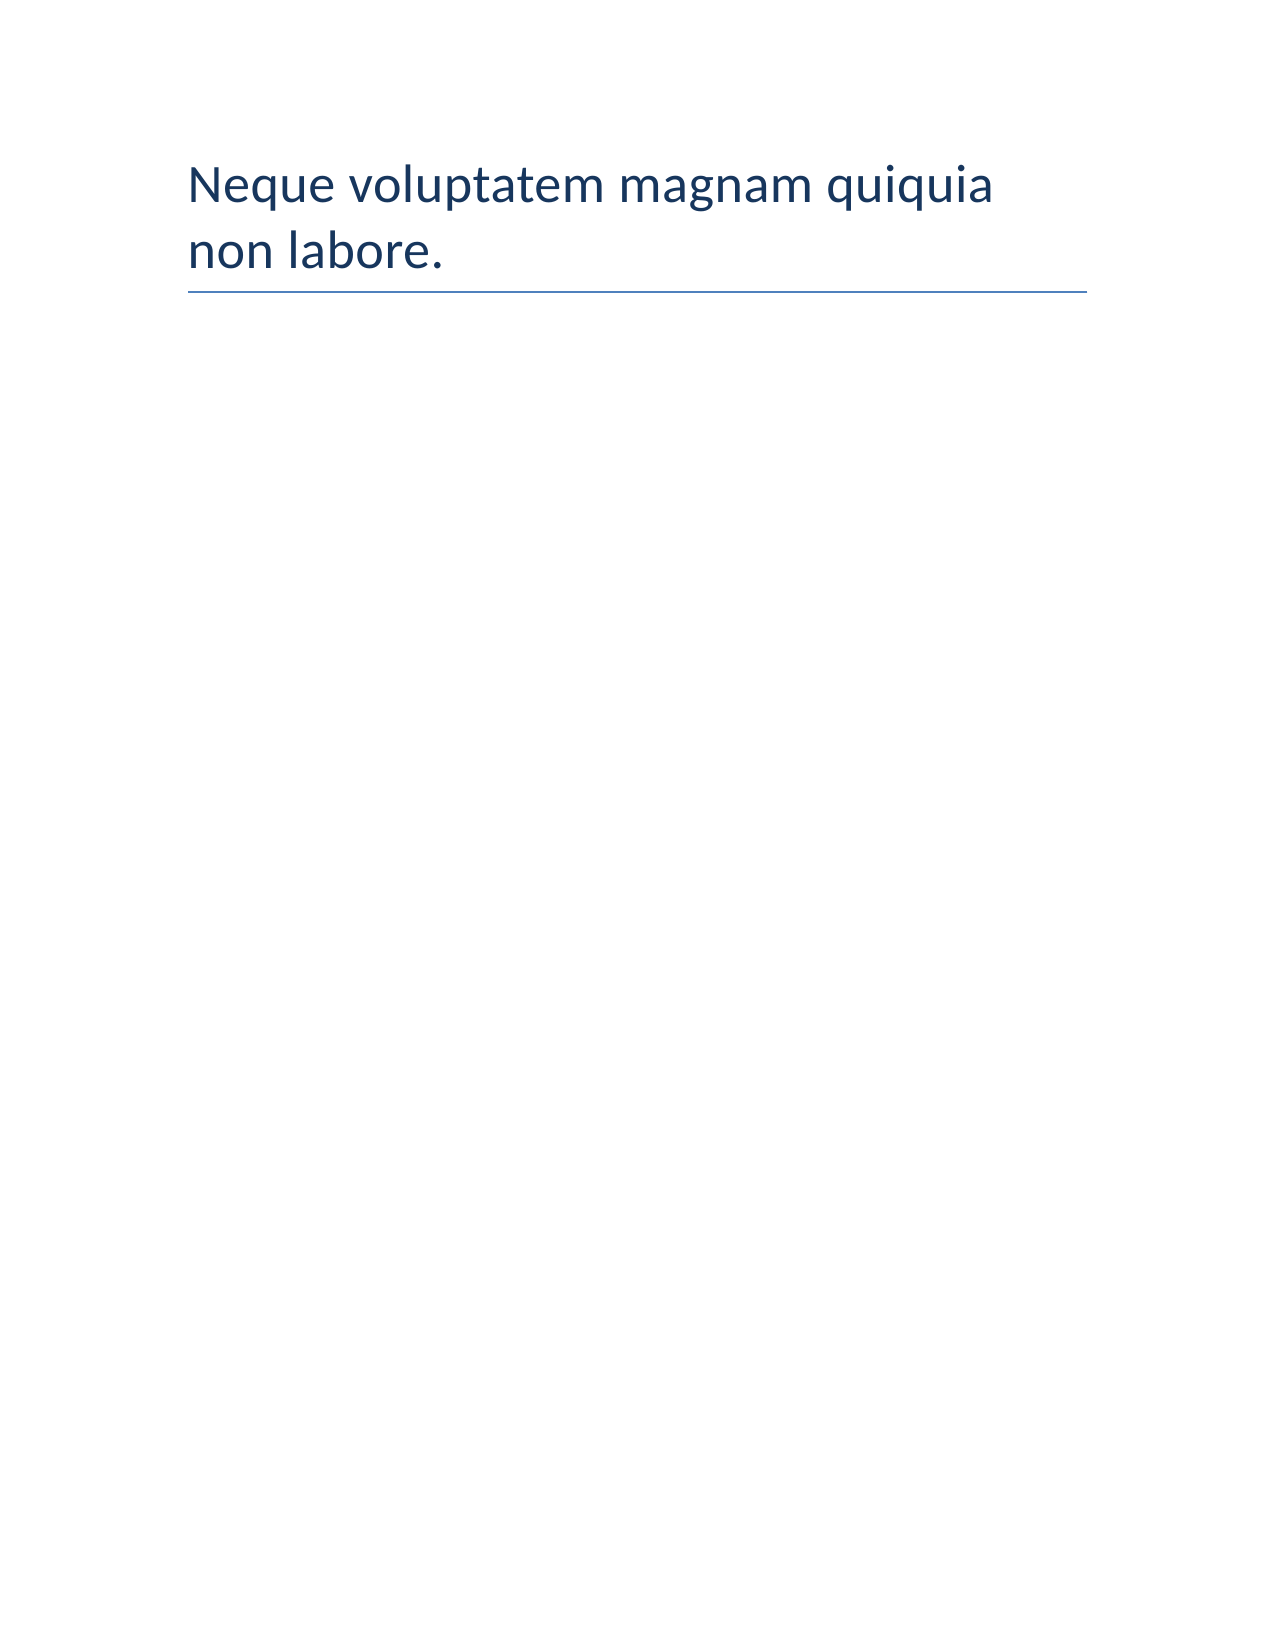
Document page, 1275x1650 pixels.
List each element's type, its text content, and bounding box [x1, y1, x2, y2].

title Neque voluptatem magnam quiquia non labore. [187, 150, 1087, 293]
